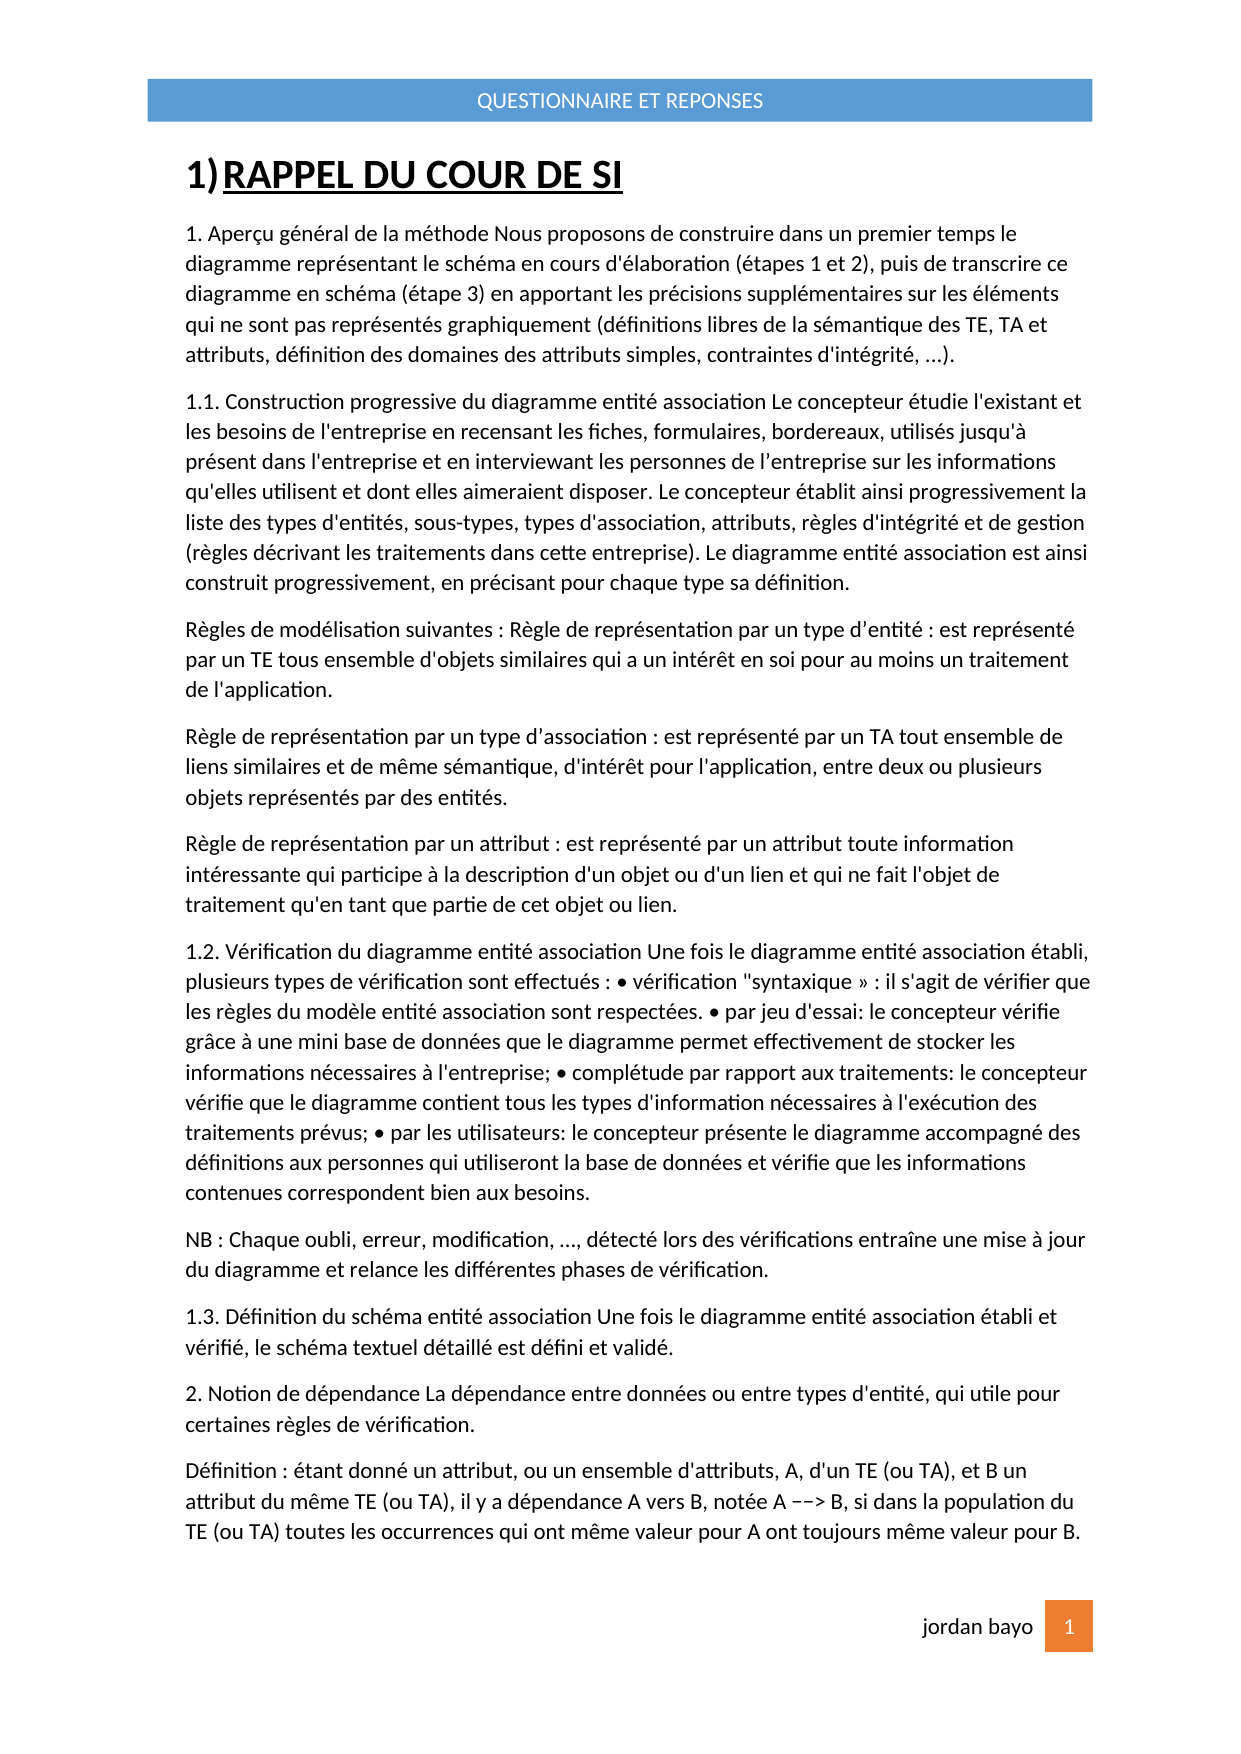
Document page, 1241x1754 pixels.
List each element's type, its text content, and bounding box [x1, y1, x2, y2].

text Règles de modélisation suivantes : Règle de représentation par un type d’entité : est représenté par un TE tous ensemble d'objets similaires qui a un intérêt en soi pour au moins un traitement de l'application. [185, 615, 1093, 703]
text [185, 1457, 1093, 1545]
list RAPPEL DU COUR DE SI [185, 148, 1093, 198]
text Règle de représentation par un attribut : est représenté par un attribut toute information intéressante qui participe à la description d'un objet ou d'un lien et qui ne fait l'objet de traitement qu'en tant que partie de cet objet ou lien. [185, 829, 1093, 918]
text 1.2. Vérification du diagramme entité association Une fois le diagramme entité association établi, plusieurs types de vérification sont effectués : • vérification "syntaxique » : il s'agit de vérifier que les règles du modèle entité association sont respectées. • par jeu d'essai: le concepteur vérifie grâce à une mini base de données que le diagramme permet effectivement de stocker les informations nécessaires à l'entreprise; • complétude par rapport aux traitements: le concepteur vérifie que le diagramme contient tous les types d'information nécessaires à l'exécution des traitements prévus; • par les utilisateurs: le concepteur présente le diagramme accompagné des définitions aux personnes qui utiliseront la base de données et vérifie que les informations contenues correspondent bien aux besoins. [185, 937, 1093, 1207]
text 1. Aperçu général de la méthode Nous proposons de construire dans un premier temps le diagramme représentant le schéma en cours d'élaboration (étapes 1 et 2), puis de transcrire ce diagramme en schéma (étape 3) en apportant les précisions supplémentaires sur les éléments qui ne sont pas représentés graphiquement (définitions libres de la sémantique des TE, TA et attributs, définition des domaines des attributs simples, contraintes d'intégrité, ...). [185, 219, 1093, 368]
text NB : Chaque oubli, erreur, modification, …, détecté lors des vérifications entraîne une mise à jour du diagramme et relance les différentes phases de vérification. [185, 1225, 1093, 1284]
text Règle de représentation par un type d’association : est représenté par un TA tout ensemble de liens similaires et de même sémantique, d'intérêt pour l'application, entre deux ou plusieurs objets représentés par des entités. [185, 722, 1093, 811]
text 2. Notion de dépendance La dépendance entre données ou entre types d'entité, qui utile pour certaines règles de vérification. [185, 1379, 1093, 1438]
text 1.1. Construction progressive du diagramme entité association Le concepteur étudie l'existant et les besoins de l'entreprise en recensant les fiches, formulaires, bordereaux, utilisés jusqu'à présent dans l'entreprise et en interviewant les personnes de l’entreprise sur les informations qu'elles utilisent et dont elles aimeraient disposer. Le concepteur établit ainsi progressivement la liste des types d'entités, sous-types, types d'association, attributs, règles d'intégrité et de gestion (règles décrivant les traitements dans cette entreprise). Le diagramme entité association est ainsi construit progressivement, en précisant pour chaque type sa définition. [185, 387, 1093, 596]
text 1.3. Définition du schéma entité association Une fois le diagramme entité association établi et vérifié, le schéma textuel détaillé est défini et validé. [185, 1302, 1093, 1361]
